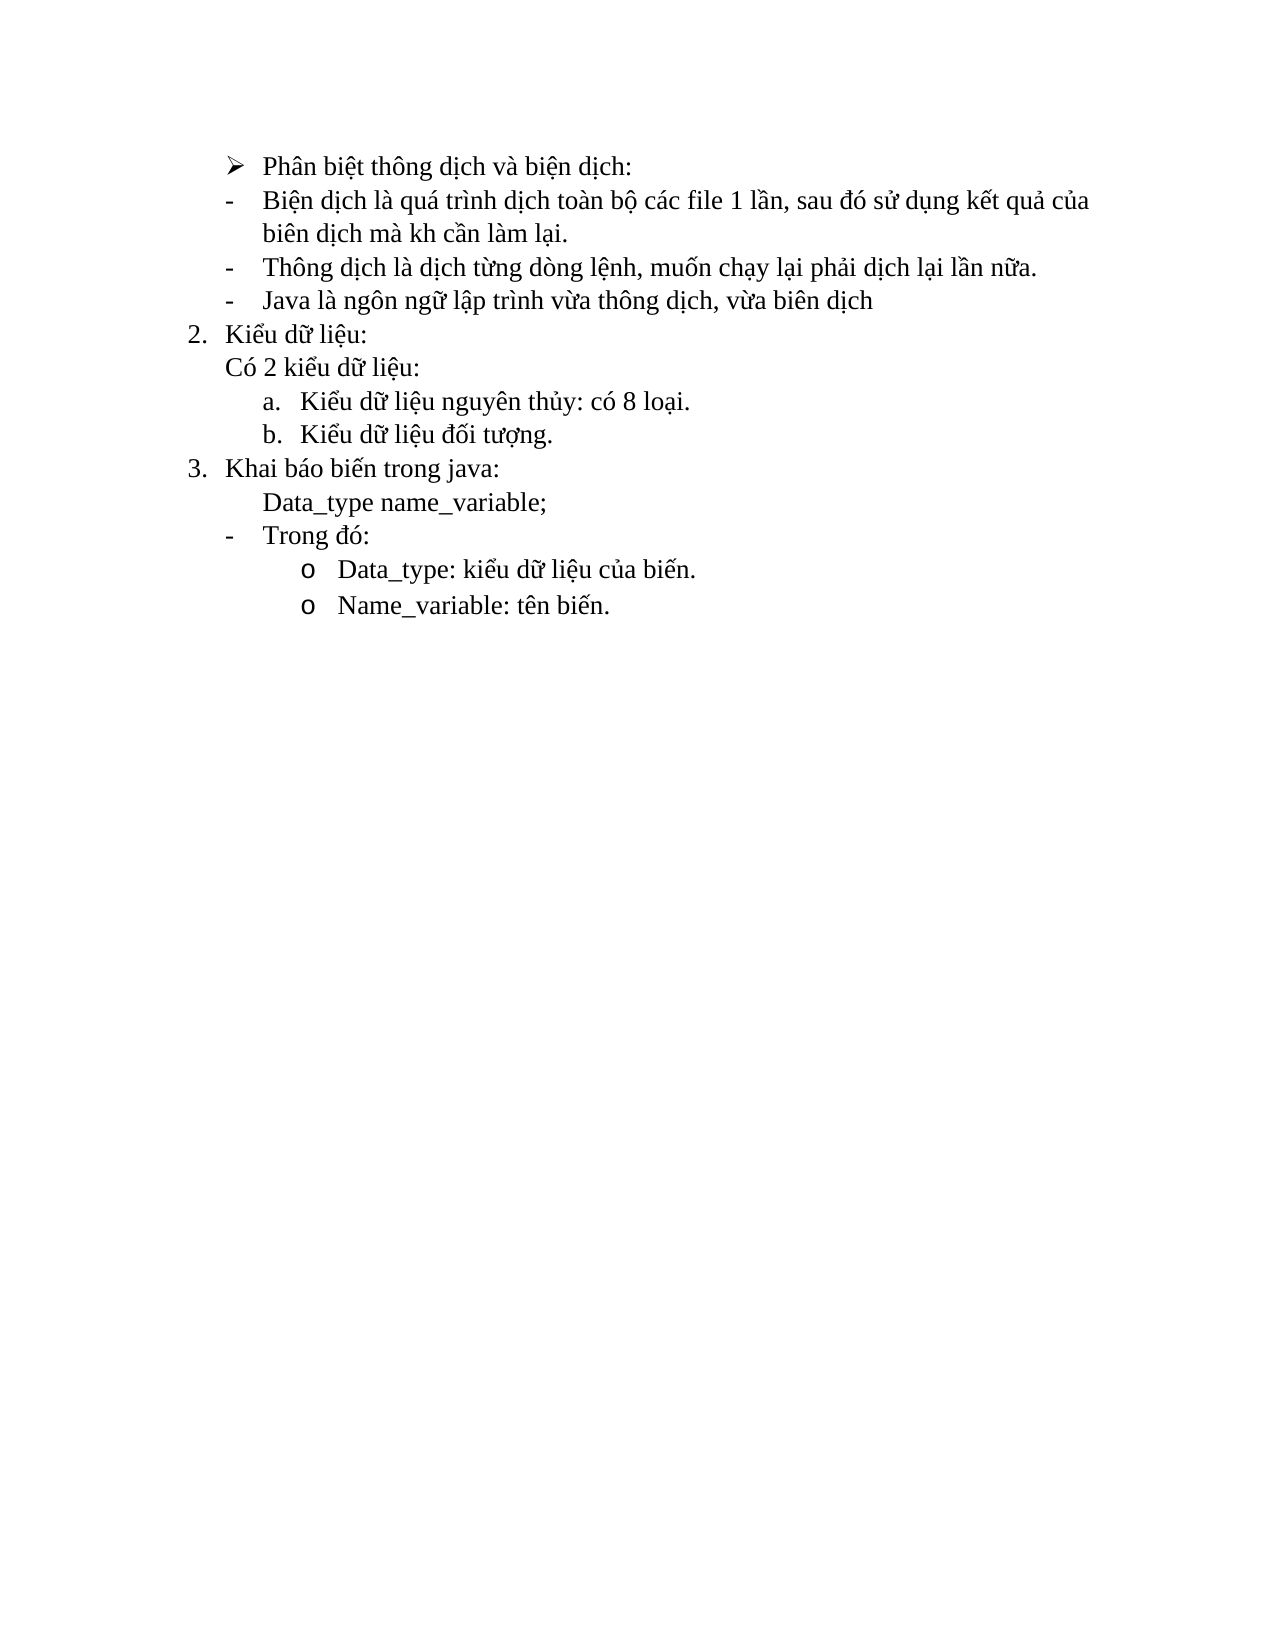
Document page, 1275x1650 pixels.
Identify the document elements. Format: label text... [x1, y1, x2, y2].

list Phân biệt thông dịch và biện dịch: [225, 150, 1125, 181]
list Khai báo biến trong java: [187, 452, 1125, 483]
list Data_type name_variable; [262, 486, 1125, 517]
list Có 2 kiểu dữ liệu: [225, 351, 1125, 383]
list Kiểu dữ liệu: [187, 318, 1125, 349]
list Trong đó: [225, 519, 1125, 550]
list Thông dịch là dịch từng dòng lệnh, muốn chạy lại phải dịch lại lần nữa. [225, 251, 1125, 282]
list Name_variable: tên biến. [300, 589, 1125, 622]
list Java là ngôn ngữ lập trình vừa thông dịch, vừa biên dịch [225, 284, 1125, 316]
list Kiểu dữ liệu nguyên thủy: có 8 loại. [262, 385, 1125, 416]
list Biện dịch là quá trình dịch toàn bộ các file 1 lần, sau đó sử dụng kết quả của biên dịch mà kh cần làm lại. [225, 184, 1125, 248]
list Kiểu dữ liệu đối tượng. [262, 418, 1125, 450]
list Data_type: kiểu dữ liệu của biến. [300, 553, 1125, 586]
